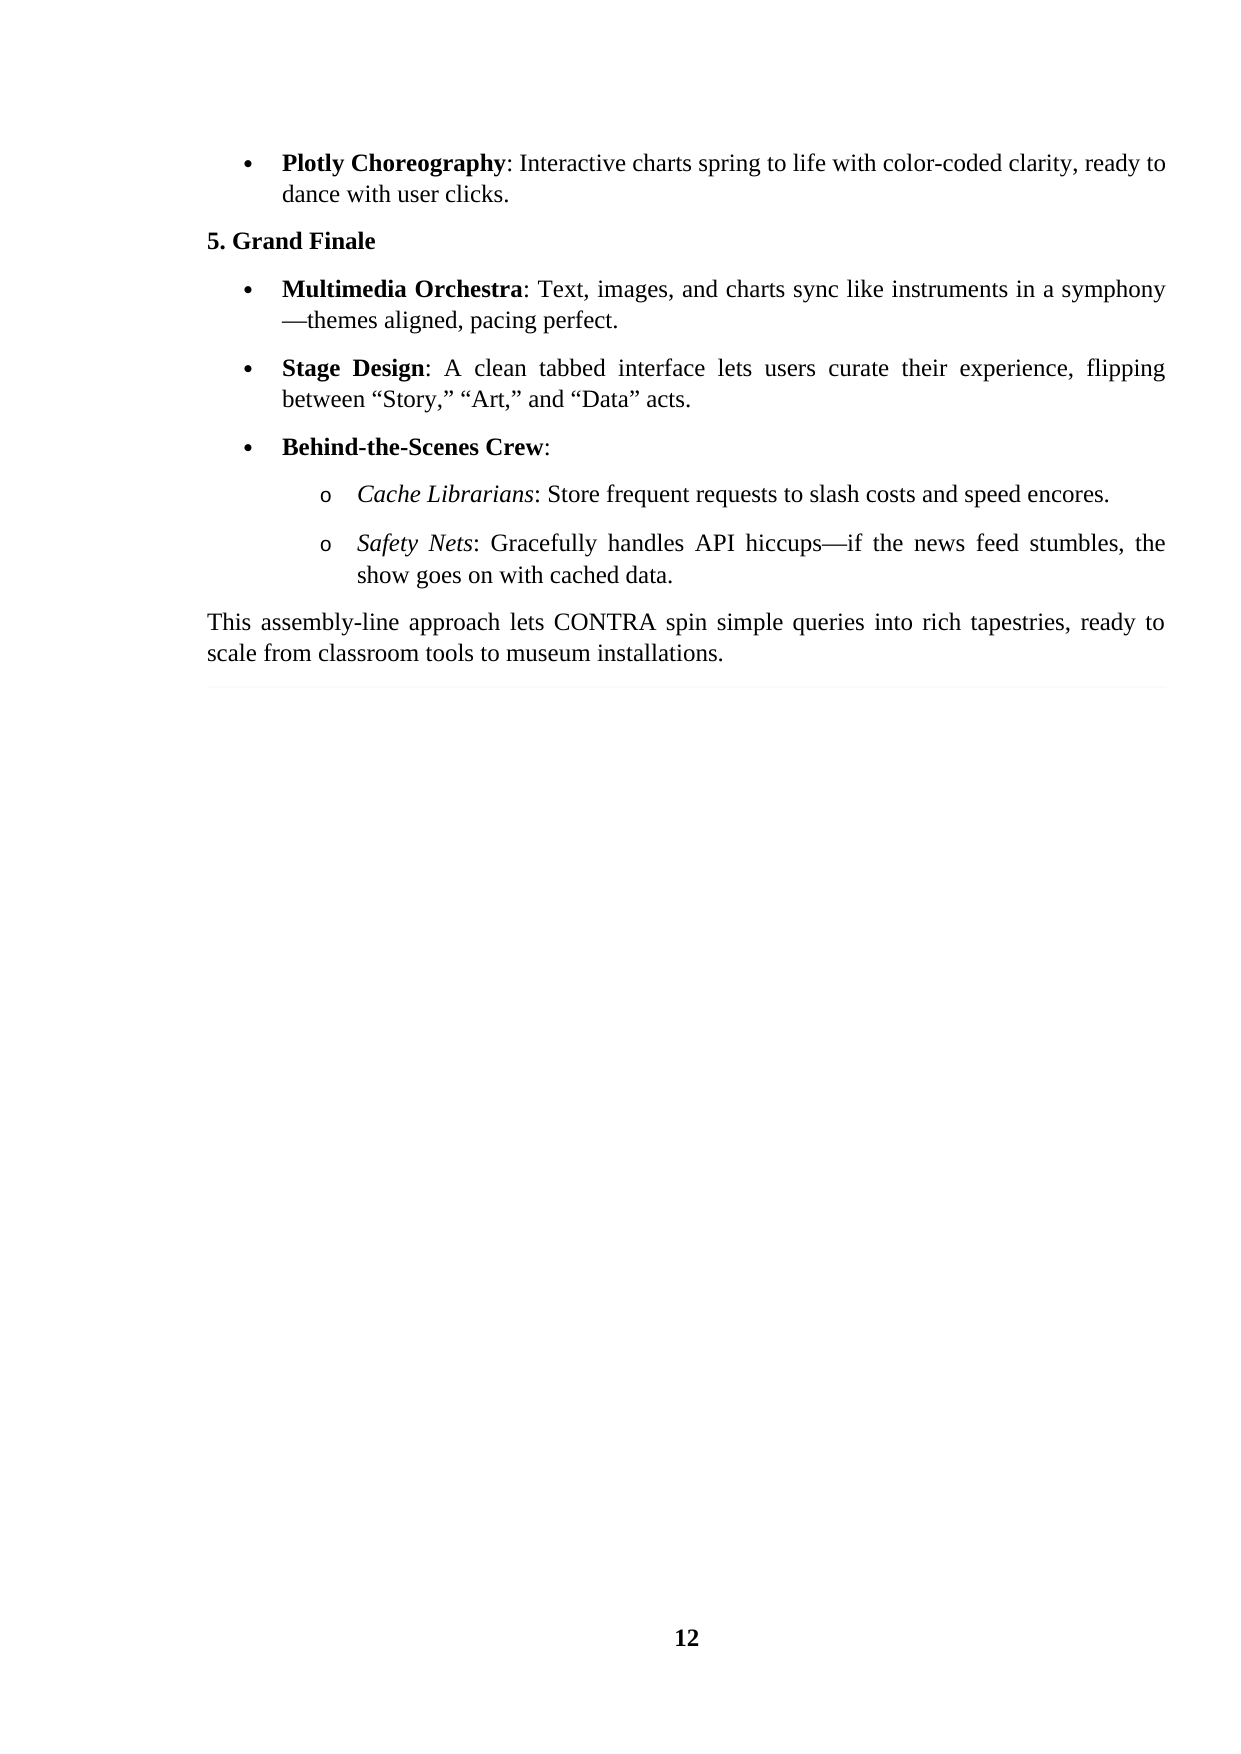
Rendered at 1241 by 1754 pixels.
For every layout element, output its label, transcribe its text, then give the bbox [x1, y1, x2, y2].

text 5. Grand Finale [207, 226, 1166, 255]
text This assembly-line approach lets CONTRA spin simple queries into rich tapestries, ready to scale from classroom tools to museum installations. [207, 607, 1166, 667]
list Cache Librarians: Store frequent requests to slash costs and speed encores. [319, 479, 1166, 509]
list Behind-the-Scenes Crew: [244, 432, 1166, 460]
list Safety Nets: Gracefully handles API hiccups—if the news feed stumbles, the show goes on with cached data. [319, 528, 1166, 588]
list Plotly Choreography: Interactive charts spring to life with color-coded clarity, ready to dance with user clicks. [244, 148, 1166, 207]
list Stage Design: A clean tabbed interface lets users curate their experience, flipping between “Story,” “Art,” and “Data” acts. [244, 353, 1166, 413]
list Multimedia Orchestra: Text, images, and charts sync like instruments in a symphony—themes aligned, pacing perfect. [244, 274, 1166, 334]
